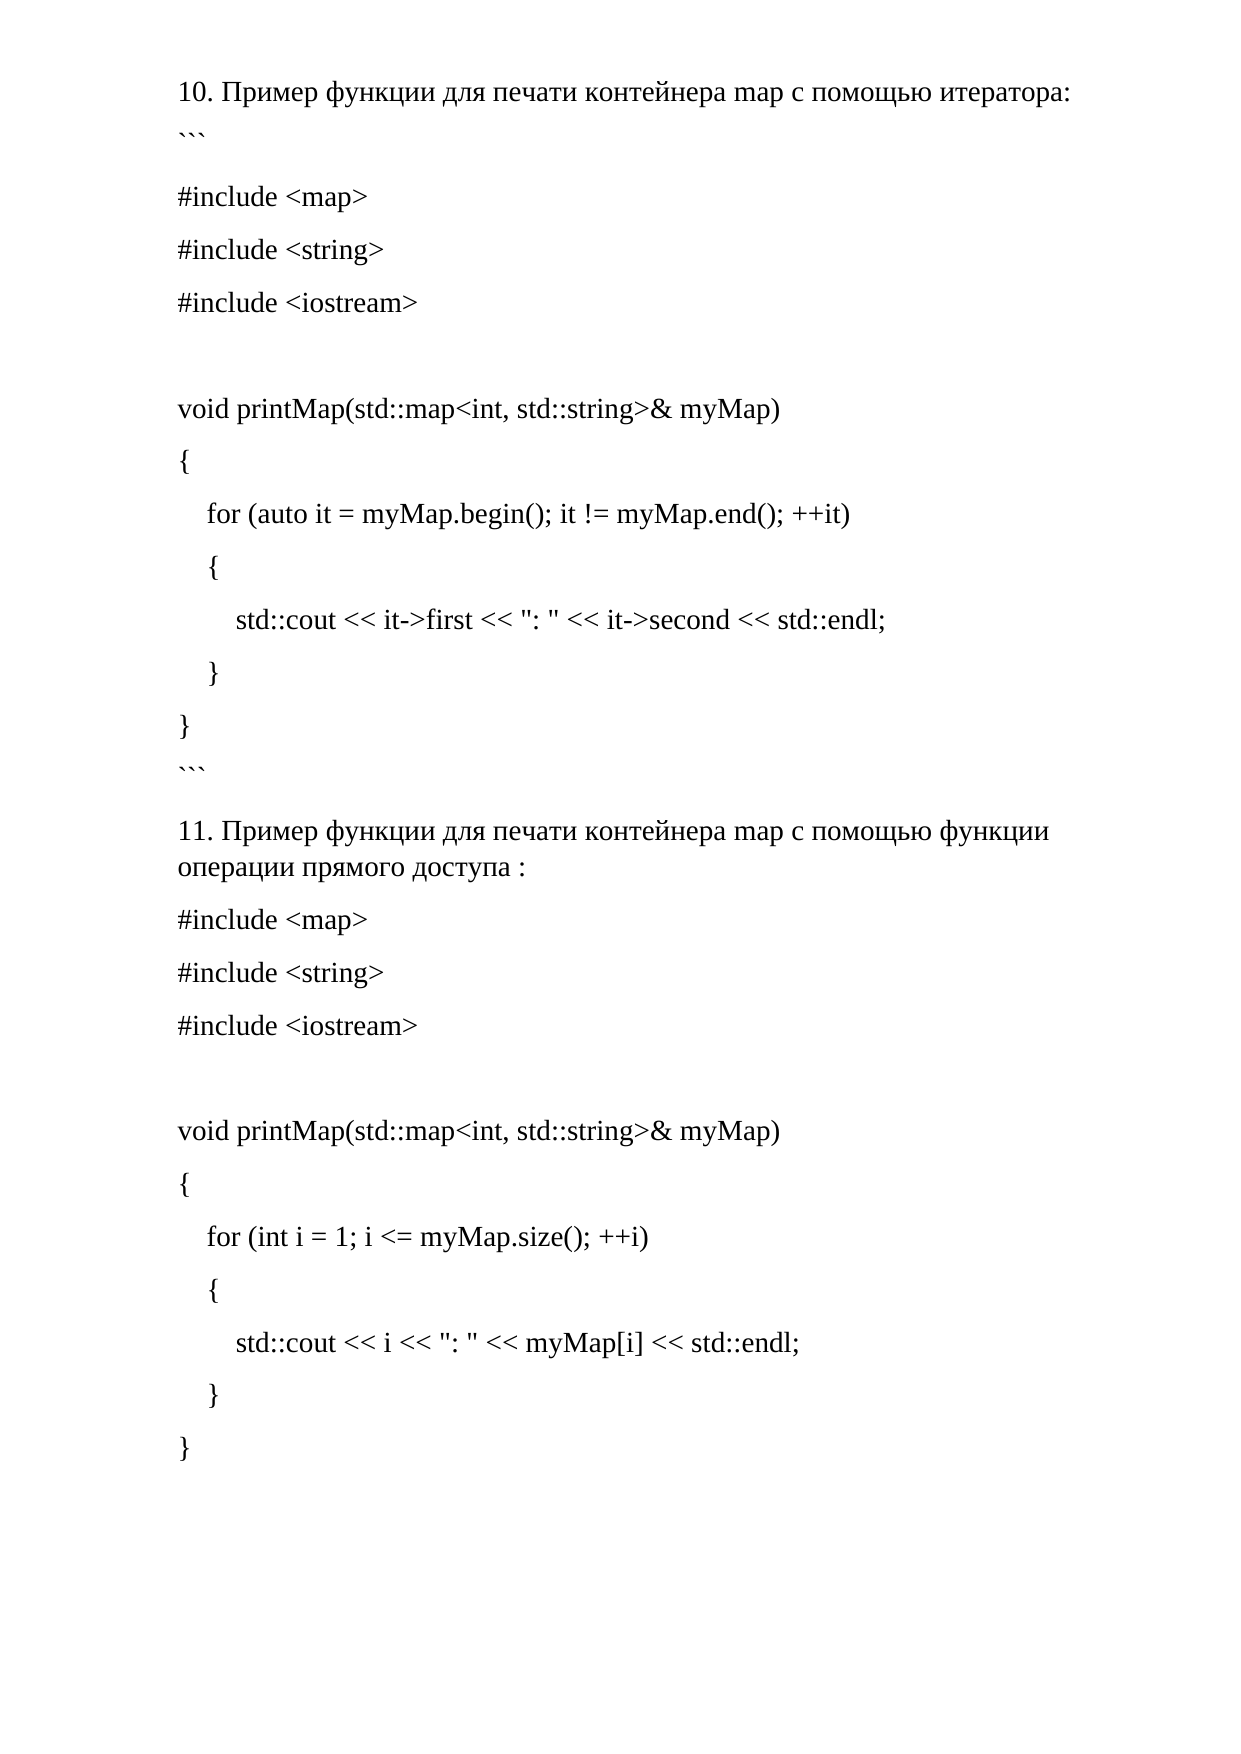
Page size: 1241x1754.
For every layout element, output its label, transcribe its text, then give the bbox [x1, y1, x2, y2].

text #include <iostream> [177, 1008, 1152, 1041]
text #include <map> [177, 902, 1152, 936]
text } [177, 1377, 1152, 1411]
text std::cout << it->first << ": " << it->second << std::endl; [177, 602, 1152, 636]
text ``` [177, 127, 1152, 160]
text #include <string> [177, 955, 1152, 988]
text { [177, 443, 1152, 477]
text 10. Пример функции для печати контейнера map с помощью итератора: [177, 74, 1152, 107]
text { [177, 549, 1152, 583]
text #include <string> [177, 232, 1152, 266]
text } [177, 1430, 1152, 1464]
text #include <map> [177, 179, 1152, 213]
text std::cout << i << ": " << myMap[i] << std::endl; [177, 1325, 1152, 1358]
text for (int i = 1; i <= myMap.size(); ++i) [177, 1219, 1152, 1253]
text 11. Пример функции для печати контейнера map с помощью функции операции прямого доступа : [177, 813, 1152, 883]
text } [177, 655, 1152, 688]
text void printMap(std::map<int, std::string>& myMap) [177, 391, 1152, 424]
text void printMap(std::map<int, std::string>& myMap) [177, 1113, 1152, 1147]
text for (auto it = myMap.begin(); it != myMap.end(); ++it) [177, 496, 1152, 530]
text #include <iostream> [177, 285, 1152, 319]
text { [177, 1272, 1152, 1305]
text } [177, 708, 1152, 741]
text { [177, 1166, 1152, 1200]
text ``` [177, 760, 1152, 794]
